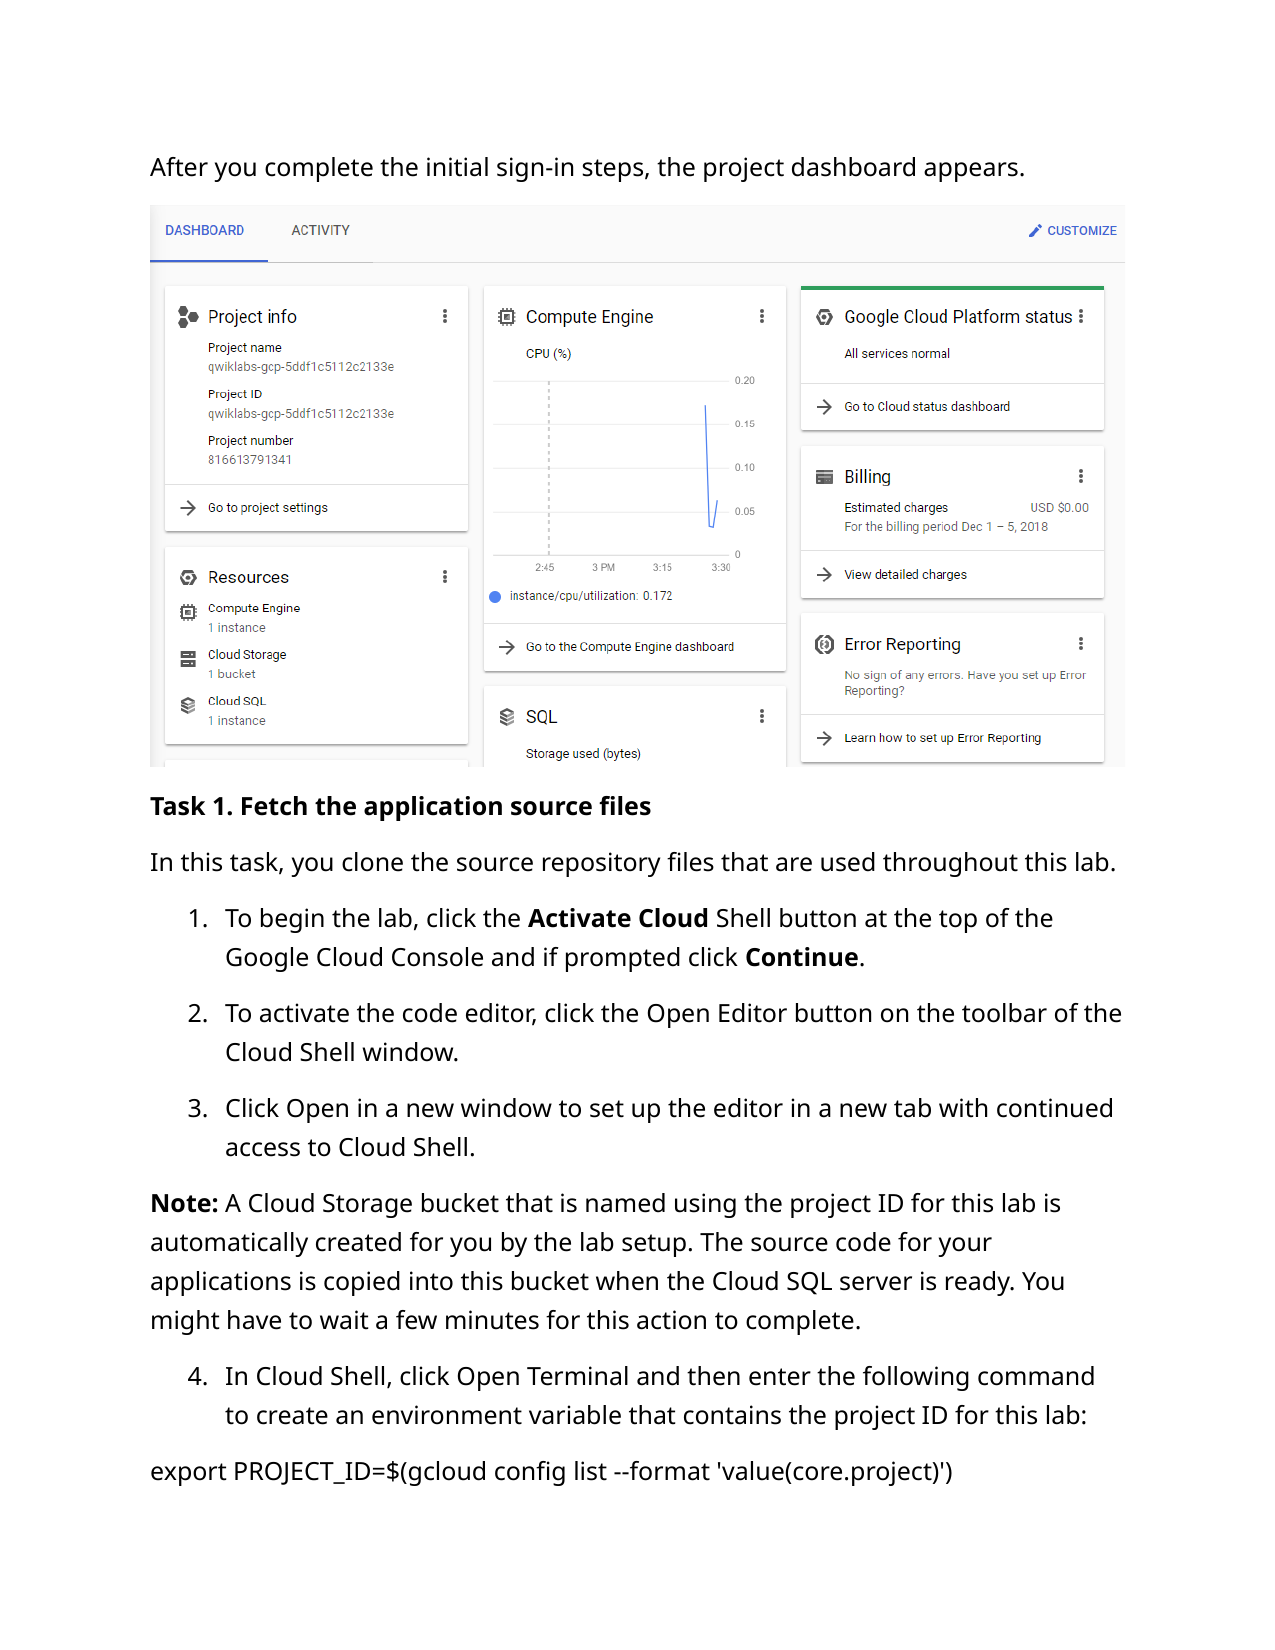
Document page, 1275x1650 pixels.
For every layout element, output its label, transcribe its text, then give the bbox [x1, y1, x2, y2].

list To begin the lab, click the Activate Cloud Shell button at the top of the Google Cloud Console and if prompted click Continue. [187, 900, 1125, 973]
list In Cloud Shell, click Open Terminal and then enter the following command to create an environment variable that contains the project ID for this lab: [187, 1359, 1125, 1432]
text After you complete the initial sign-in steps, the project dashboard appears. [150, 150, 1125, 184]
text export PROJECT_ID=$(gcloud config list --format 'value(core.project)') [150, 1454, 1125, 1488]
text Note: A Cloud Storage bucket that is named using the project ID for this lab is automatically created for you by the lab setup. The source code for your applications is copied into this bucket when the Cloud SQL server is ready. You might have to wait a few minutes for this action to complete. [150, 1185, 1125, 1337]
list To activate the code editor, click the Open Editor button on the toolbar of the Cloud Shell window. [187, 995, 1125, 1068]
text Task 1. Fetch the application source files [150, 789, 1125, 823]
text In this task, you clone the source repository files that are used throughout this lab. [150, 844, 1125, 878]
picture [150, 205, 1125, 767]
list Click Open in a new window to set up the editor in a new tab with continued access to Cloud Shell. [187, 1090, 1125, 1163]
